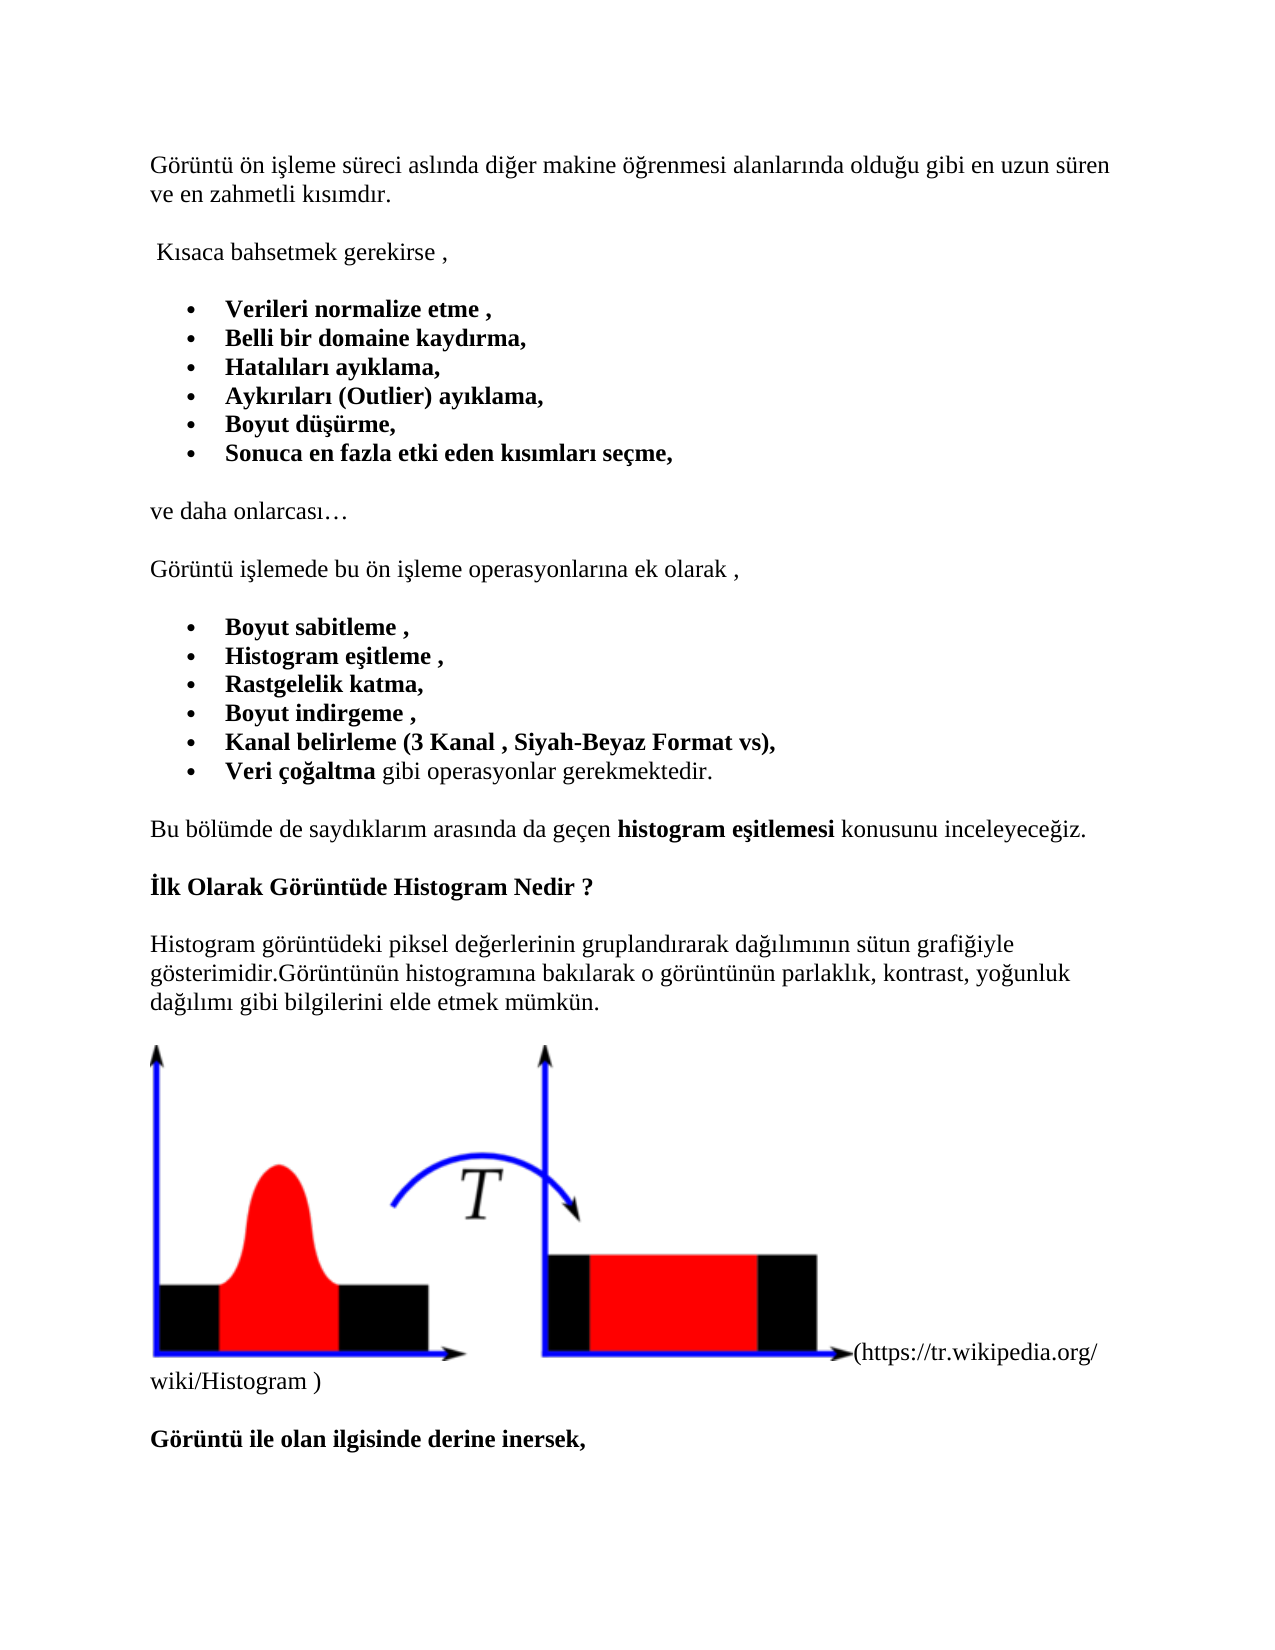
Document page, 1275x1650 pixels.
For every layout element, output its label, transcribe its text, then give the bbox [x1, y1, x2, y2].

list Kanal belirleme (3 Kanal , Siyah-Beyaz Format vs), [187, 727, 1125, 756]
picture [150, 1045, 854, 1361]
list Rastgelelik katma, [187, 669, 1125, 698]
text Histogram görüntüdeki piksel değerlerinin gruplandırarak dağılımının sütun grafiğiyle gösterimidir.Görüntünün histogramına bakılarak o görüntünün parlaklık, kontrast, yoğunluk dağılımı gibi bilgilerini elde etmek mümkün. [150, 929, 1125, 1016]
text İlk Olarak Görüntüde Histogram Nedir ? [150, 872, 1125, 900]
list Veri çoğaltma gibi operasyonlar gerekmektedir. [187, 756, 1125, 784]
list Boyut sabitleme , [187, 612, 1125, 641]
text Görüntü işlemede bu ön işleme operasyonlarına ek olarak , [150, 554, 1125, 583]
list Boyut indirgeme , [187, 698, 1125, 727]
list Sonuca en fazla etki eden kısımları seçme, [187, 438, 1125, 467]
text Kısaca bahsetmek gerekirse , [150, 237, 1125, 265]
text Görüntü ile olan ilgisinde derine inersek, [150, 1424, 1125, 1453]
list Verileri normalize etme , [187, 294, 1125, 323]
list Boyut düşürme, [187, 409, 1125, 438]
text Bu bölümde de saydıklarım arasında da geçen histogram eşitlemesi konusunu inceleyeceğiz. [150, 814, 1125, 842]
list Aykırıları (Outlier) ayıklama, [187, 381, 1125, 409]
text ve daha onlarcası… [150, 496, 1125, 525]
text Görüntü ön işleme süreci aslında diğer makine öğrenmesi alanlarında olduğu gibi en uzun süren ve en zahmetli kısımdır. [150, 150, 1125, 207]
list Hatalıları ayıklama, [187, 352, 1125, 381]
list Histogram eşitleme , [187, 641, 1125, 669]
list Belli bir domaine kaydırma, [187, 323, 1125, 352]
